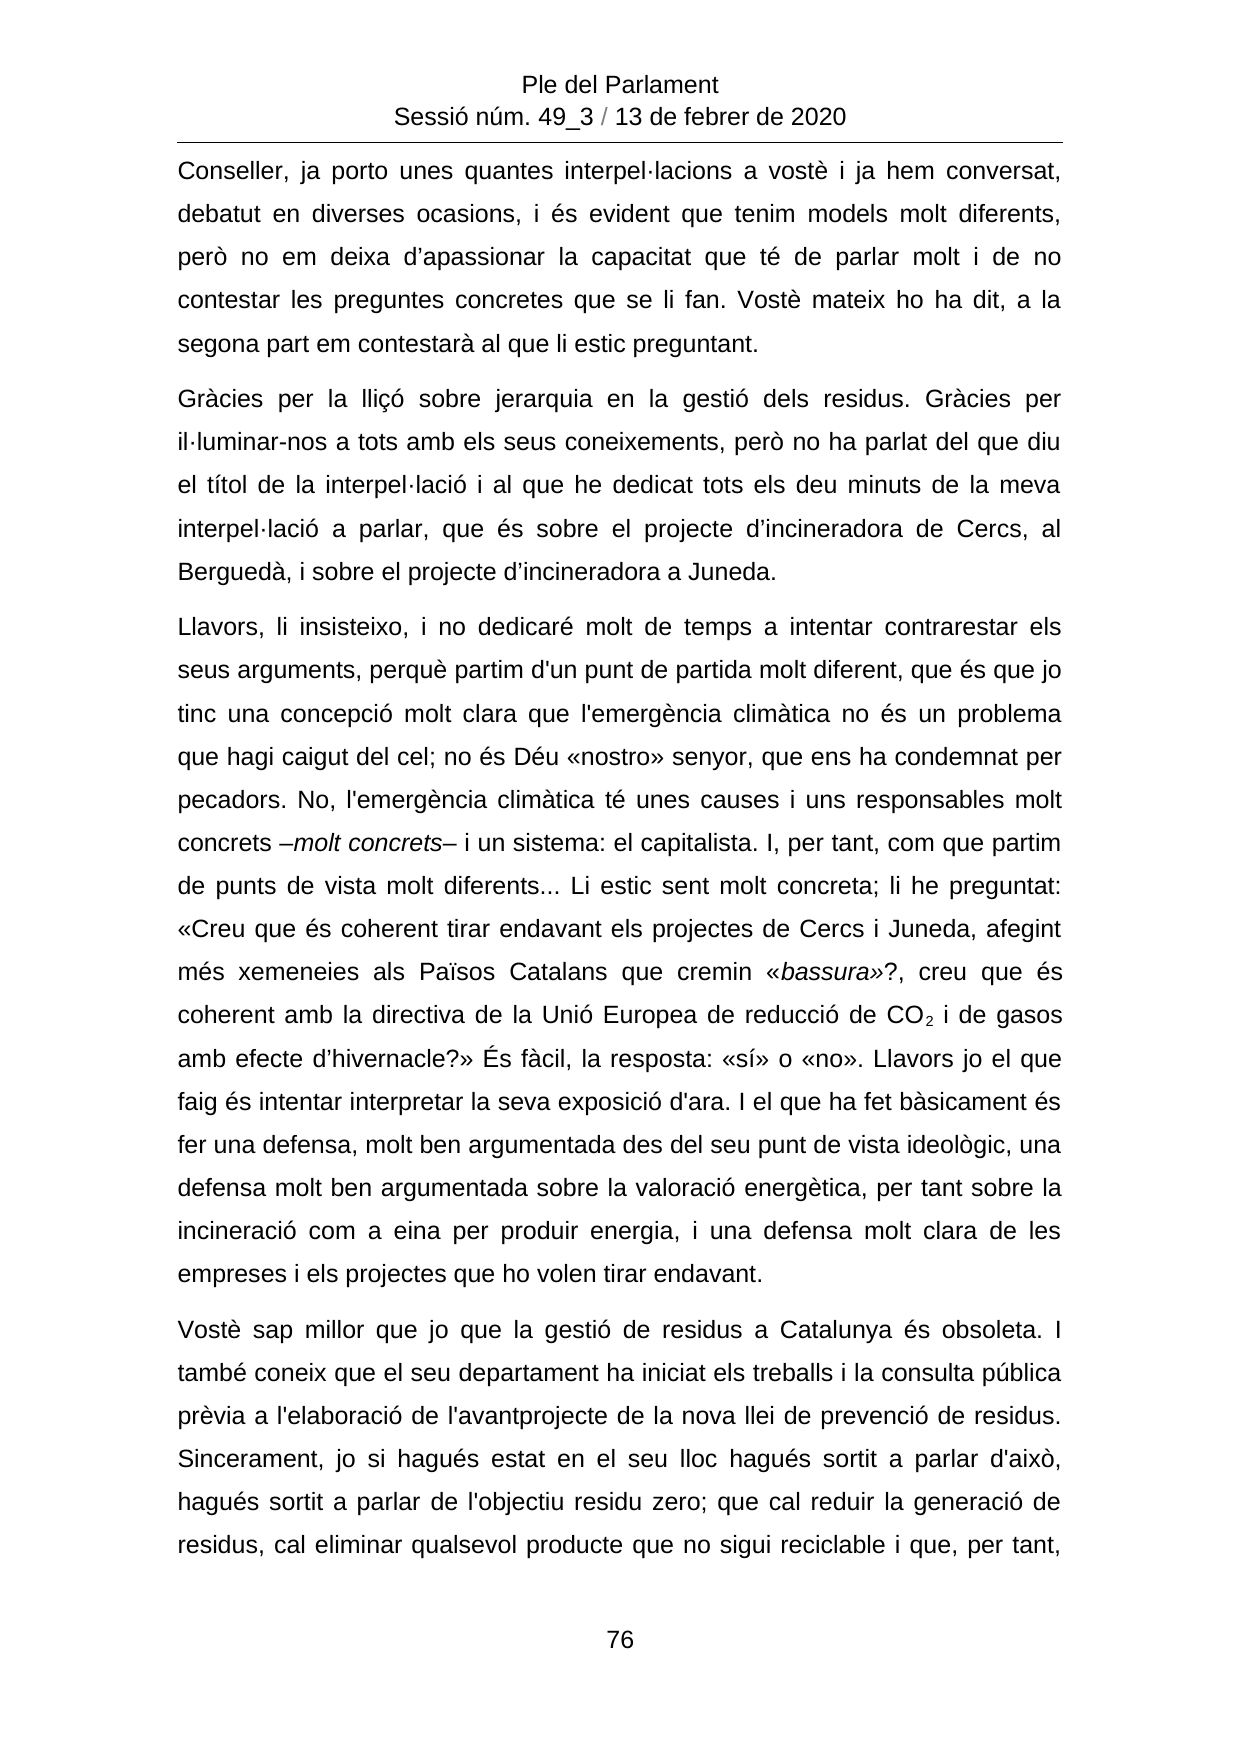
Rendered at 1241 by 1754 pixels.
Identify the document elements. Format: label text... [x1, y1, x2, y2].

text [177, 1315, 1063, 1559]
text Conseller, ja porto unes quantes interpel·lacions a vostè i ja hem conversat, debatut en diverses ocasions, i és evident que tenim models molt diferents, però no em deixa d’apassionar la capacitat que té de parlar molt i de no contestar les preguntes concretes que se li fan. Vostè mateix ho ha dit, a la segona part em contestarà al que li estic preguntant. [177, 156, 1063, 357]
text Gràcies per la lliçó sobre jerarquia en la gestió dels residus. Gràcies per il·luminar-nos a tots amb els seus coneixements, però no ha parlat del que diu el títol de la interpel·lació i al que he dedicat tots els deu minuts de la meva interpel·lació a parlar, que és sobre el projecte d’incineradora de Cercs, al Berguedà, i sobre el projecte d’incineradora a Juneda. [177, 384, 1063, 585]
text Llavors, li insisteixo, i no dedicaré molt de temps a intentar contrarestar els seus arguments, perquè partim d'un punt de partida molt diferent, que és que jo tinc una concepció molt clara que l'emergència climàtica no és un problema que hagi caigut del cel; no és Déu «nostro» senyor, que ens ha condemnat per pecadors. No, l'emergència climàtica té unes causes i uns responsables molt concrets –molt concrets– i un sistema: el capitalista. I, per tant, com que partim de punts de vista molt diferents... Li estic sent molt concreta; li he preguntat: «Creu que és coherent tirar endavant els projectes de Cercs i Juneda, afegint més xemeneies als Països Catalans que cremin «bassura»?, creu que és coherent amb la directiva de la Unió Europea de reducció de CO2 i de gasos amb efecte d’hivernacle?» És fàcil, la resposta: «sí» o «no». Llavors jo el que faig és intentar interpretar la seva exposició d'ara. I el que ha fet bàsicament és fer una defensa, molt ben argumentada des del seu punt de vista ideològic, una defensa molt ben argumentada sobre la valoració energètica, per tant sobre la incineració com a eina per produir energia, i una defensa molt clara de les empreses i els projectes que ho volen tirar endavant. [177, 612, 1063, 1288]
